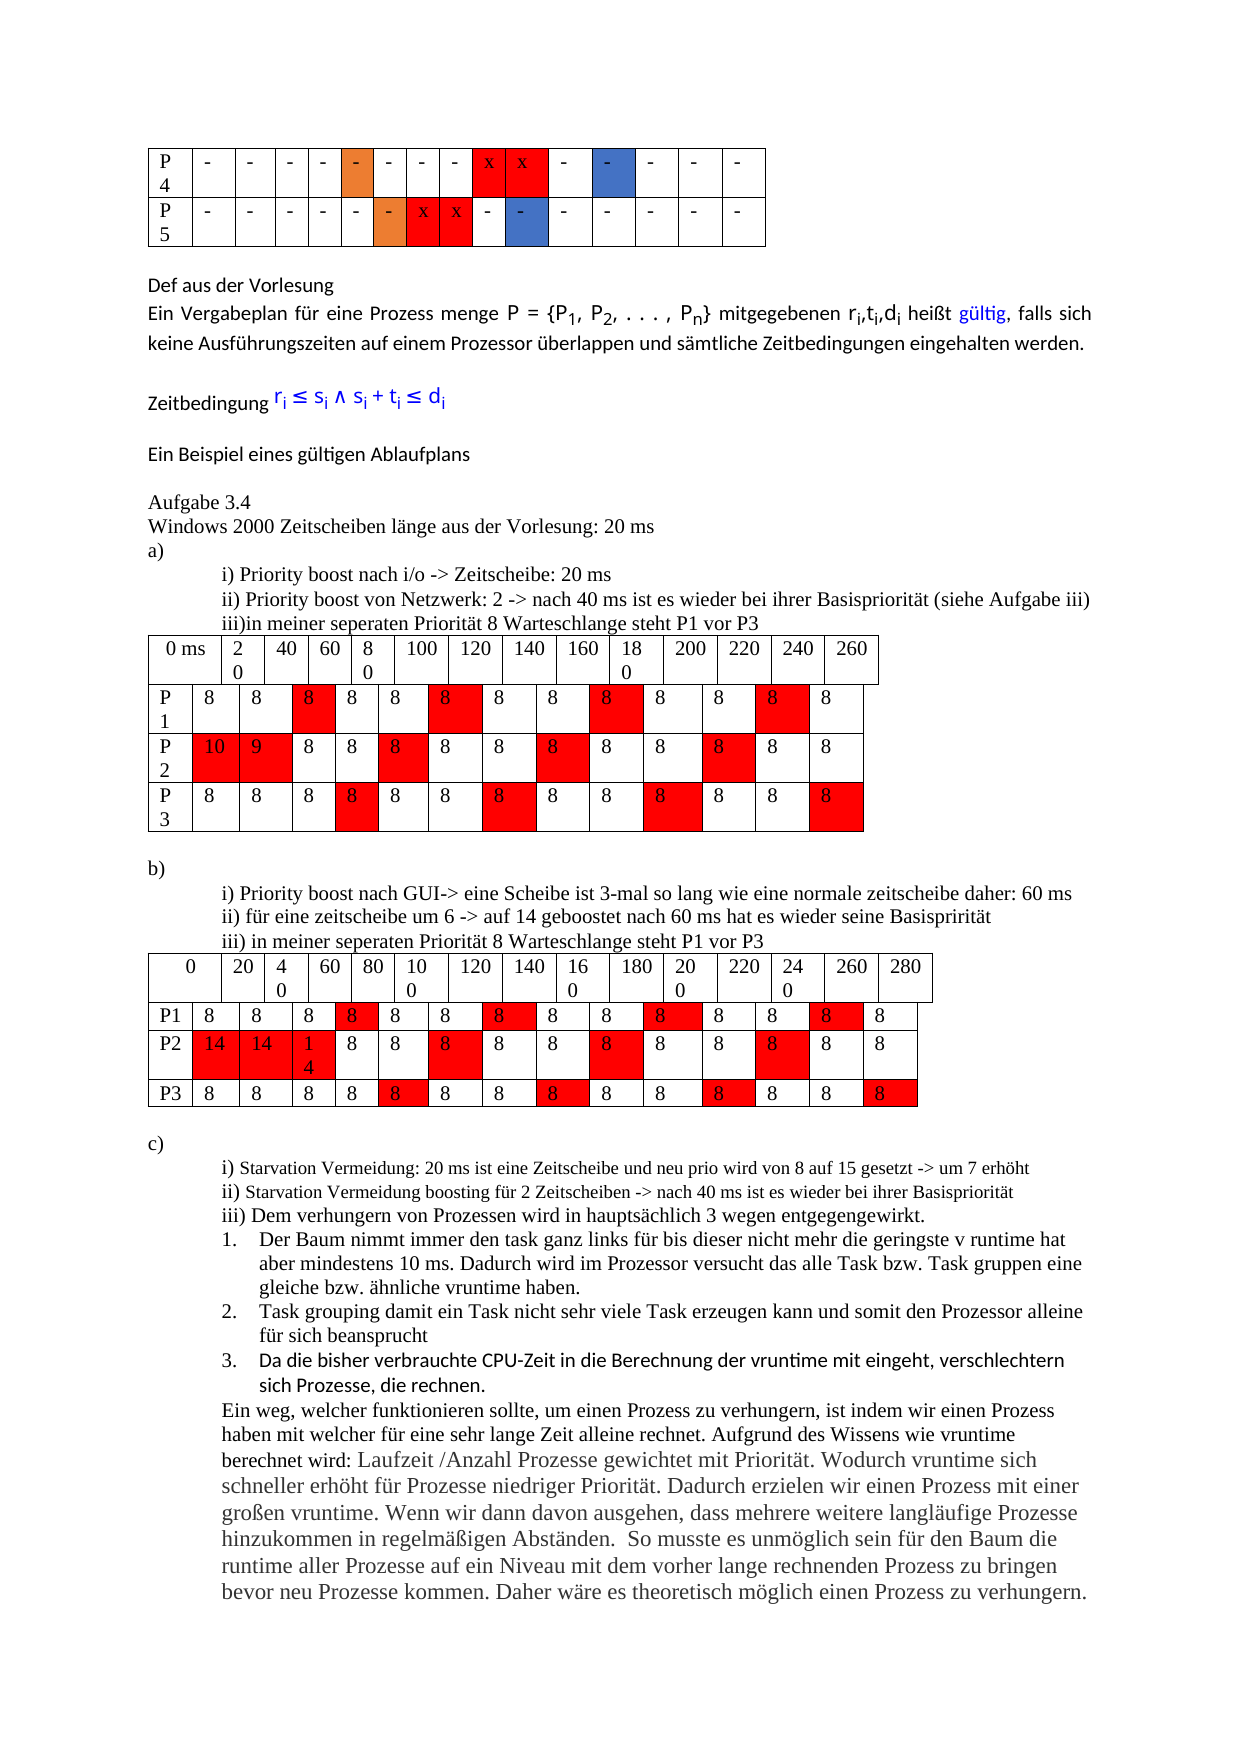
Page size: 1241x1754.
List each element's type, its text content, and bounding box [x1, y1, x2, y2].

table_cell P5 [149, 198, 192, 246]
table_header 220 [718, 636, 771, 684]
table_header 60 [309, 636, 351, 684]
table_cell 8 [590, 734, 643, 782]
list Der Baum nimmt immer den task ganz links für bis dieser nicht mehr die geringste v runtime hat aber mindestens 10 ms. Dadurch wird im Prozessor versucht das alle Task bzw. Task gruppen eine gleiche bzw. ähnliche vruntime haben. [221, 1227, 1093, 1299]
table_cell 8 [293, 734, 335, 782]
table_cell 8 [864, 1080, 917, 1106]
table_cell 8 [810, 1031, 863, 1079]
table_cell - [593, 149, 635, 197]
table_cell 8 [336, 734, 378, 782]
table_cell P4 [149, 149, 192, 197]
table_header 280 [879, 954, 932, 1002]
table_cell 8 [336, 1003, 378, 1030]
table_header 80 [352, 636, 394, 684]
table_header 40 [265, 636, 308, 684]
table_header 240 [772, 636, 824, 684]
table_header 40 [265, 954, 308, 1002]
table_cell - [276, 198, 308, 246]
table_cell 8 [703, 685, 755, 733]
table_cell x [506, 149, 548, 197]
table_cell - [593, 198, 635, 246]
table_cell 8 [379, 1003, 428, 1030]
table_cell 8 [810, 1003, 863, 1030]
text iii) in meiner seperaten Priorität 8 Warteschlange steht P1 vor P3 [148, 928, 1093, 953]
table_cell - [723, 198, 765, 246]
table_cell - [679, 149, 722, 197]
table_cell 8 [537, 685, 589, 733]
table_cell - [473, 198, 505, 246]
table_cell 8 [756, 734, 809, 782]
table_cell 8 [193, 685, 239, 733]
table_cell P1 [149, 685, 192, 733]
table_cell 8 [240, 1003, 292, 1030]
table_cell - [549, 149, 592, 197]
table_cell - [374, 149, 406, 197]
table_cell 8 [483, 685, 536, 733]
table_cell - [193, 198, 235, 246]
table_cell P3 [149, 1080, 192, 1106]
table_cell - [440, 149, 472, 197]
table_cell - [276, 149, 308, 197]
table_cell - [342, 198, 373, 246]
table_cell 8 [703, 1003, 755, 1030]
table_cell - [236, 198, 275, 246]
text Zeitbedingung ri ≤ si ∧ si + ti ≤ di [148, 381, 1093, 415]
table_cell 8 [429, 1031, 482, 1079]
table_cell 8 [293, 1080, 335, 1106]
table_cell 8 [703, 1080, 755, 1106]
text c) [148, 1131, 1093, 1155]
table_cell 8 [379, 783, 428, 831]
text Windows 2000 Zeitscheiben länge aus der Vorlesung: 20 ms [148, 514, 1093, 538]
table_header 140 [503, 954, 556, 1002]
text i) Starvation Vermeidung: 20 ms ist eine Zeitscheibe und neu prio wird von 8 auf 15 gesetzt -> um 7 erhöht [148, 1155, 1093, 1179]
table_header 20 [222, 954, 264, 1002]
table_cell 8 [483, 1080, 536, 1106]
table_cell 8 [336, 685, 378, 733]
table_header 60 [309, 954, 351, 1002]
table_header 160 [557, 636, 609, 684]
table_cell 8 [644, 1080, 702, 1106]
table_cell - [679, 198, 722, 246]
table_cell 8 [590, 1003, 643, 1030]
text a) [148, 538, 1093, 562]
table_cell - [374, 198, 406, 246]
table_cell x [407, 198, 439, 246]
table_header 120 [449, 954, 502, 1002]
table_cell 8 [590, 1031, 643, 1079]
table_cell - [636, 149, 678, 197]
table_cell 8 [429, 685, 482, 733]
table_cell 8 [644, 1031, 702, 1079]
table_cell 8 [644, 734, 702, 782]
table_cell 8 [336, 783, 378, 831]
table_header 180 [610, 954, 663, 1002]
table_cell 8 [810, 1080, 863, 1106]
table_cell 8 [644, 1003, 702, 1030]
text iii)in meiner seperaten Priorität 8 Warteschlange steht P1 vor P3 [148, 611, 1093, 634]
table_cell 8 [240, 1080, 292, 1106]
text Aufgabe 3.4 [148, 490, 1093, 514]
table_cell 8 [703, 734, 755, 782]
table_cell 8 [429, 1003, 482, 1030]
text Ein Beispiel eines gültigen Ablaufplans [148, 441, 1093, 466]
table_cell 8 [756, 1080, 809, 1106]
table_header 240 [772, 954, 824, 1002]
list Da die bisher verbrauchte CPU-Zeit in die Berechnung der vruntime mit eingeht, verschlechtern sich Prozesse, die rechnen. [221, 1347, 1093, 1398]
table_header 100 [395, 636, 448, 684]
table_cell 8 [240, 783, 292, 831]
table_cell P3 [149, 783, 192, 831]
table_cell - [636, 198, 678, 246]
table_header 260 [825, 954, 878, 1002]
table_cell P1 [149, 1003, 192, 1030]
text ii) Priority boost von Netzwerk: 2 -> nach 40 ms ist es wieder bei ihrer Basispriorität (siehe Aufgabe iii) [148, 586, 1093, 611]
table_cell 8 [379, 1031, 428, 1079]
table_cell 8 [293, 783, 335, 831]
table_cell - [309, 149, 341, 197]
table_cell - [549, 198, 592, 246]
table_cell 14 [293, 1031, 335, 1079]
table_cell x [473, 149, 505, 197]
table_cell 8 [537, 1031, 589, 1079]
table_cell 8 [429, 734, 482, 782]
text b) [148, 856, 1093, 880]
table_cell 8 [703, 783, 755, 831]
table_cell 8 [756, 685, 809, 733]
table_header 200 [664, 636, 717, 684]
table_cell 8 [193, 1080, 239, 1106]
list Task grouping damit ein Task nicht sehr viele Task erzeugen kann und somit den Prozessor alleine für sich beansprucht [221, 1299, 1093, 1347]
table_cell 8 [537, 783, 589, 831]
table_header 160 [557, 954, 609, 1002]
table_header 100 [395, 954, 448, 1002]
table_header 140 [503, 636, 556, 684]
table_cell 8 [379, 685, 428, 733]
table_cell 14 [240, 1031, 292, 1079]
table_cell 8 [483, 783, 536, 831]
table_cell 8 [810, 734, 863, 782]
table_cell - [236, 149, 275, 197]
table_cell - [193, 149, 235, 197]
table_cell 8 [379, 734, 428, 782]
text ii) Starvation Vermeidung boosting für 2 Zeitscheiben -> nach 40 ms ist es wieder bei ihrer Basispriorität [148, 1179, 1093, 1203]
text i) Priority boost nach GUI-> eine Scheibe ist 3-mal so lang wie eine normale zeitscheibe daher: 60 ms [148, 880, 1093, 904]
table_header 0 ms [149, 636, 221, 684]
text ii) für eine zeitscheibe um 6 -> auf 14 geboostet nach 60 ms hat es wieder seine Basisprirität [148, 904, 1093, 928]
text Def aus der Vorlesung [148, 272, 1093, 298]
table_header 0 [149, 954, 221, 1002]
table_cell 8 [483, 734, 536, 782]
table_cell 8 [537, 1003, 589, 1030]
table_cell 9 [240, 734, 292, 782]
table_header 180 [610, 636, 663, 684]
table_cell 8 [810, 783, 863, 831]
table_cell 8 [193, 1003, 239, 1030]
table_cell x [440, 198, 472, 246]
table_cell 8 [429, 1080, 482, 1106]
table_cell 8 [193, 783, 239, 831]
table_header 120 [449, 636, 502, 684]
table_cell 8 [810, 685, 863, 733]
table_cell P2 [149, 734, 192, 782]
table_cell 8 [644, 783, 702, 831]
text Ein Vergabeplan für eine Prozess menge P = {P1, P2, . . . , Pn} mitgegebenen ri,ti,di heißt gültig, falls sich keine Ausführungszeiten auf einem Prozessor überlappen und sämtliche Zeitbedingungen eingehalten werden. [148, 298, 1093, 356]
table_header 200 [664, 954, 717, 1002]
table_cell 8 [379, 1080, 428, 1106]
table_cell 8 [336, 1031, 378, 1079]
table_cell 8 [590, 685, 643, 733]
text iii) Dem verhungern von Prozessen wird in hauptsächlich 3 wegen entgegengewirkt. [221, 1203, 1093, 1227]
table_cell - [342, 149, 373, 197]
table_cell - [407, 149, 439, 197]
table_cell 8 [240, 685, 292, 733]
table_cell 8 [756, 783, 809, 831]
table_cell 8 [756, 1031, 809, 1079]
table_cell 8 [537, 734, 589, 782]
table_header 220 [718, 954, 771, 1002]
table_header 80 [352, 954, 394, 1002]
table_cell 8 [483, 1031, 536, 1079]
table_header 260 [825, 636, 878, 684]
table_cell 10 [193, 734, 239, 782]
table_cell 8 [336, 1080, 378, 1106]
table_cell - [309, 198, 341, 246]
table_cell 8 [429, 783, 482, 831]
text i) Priority boost nach i/o -> Zeitscheibe: 20 ms [148, 562, 1093, 586]
table_cell 8 [293, 1003, 335, 1030]
table_cell 8 [644, 685, 702, 733]
table_cell 8 [864, 1003, 917, 1030]
table_cell 14 [193, 1031, 239, 1079]
table_cell 8 [703, 1031, 755, 1079]
table_cell 8 [537, 1080, 589, 1106]
table_cell 8 [590, 1080, 643, 1106]
table_cell P2 [149, 1031, 192, 1079]
table_cell 8 [293, 685, 335, 733]
table_cell 8 [864, 1031, 917, 1079]
table_cell 8 [590, 783, 643, 831]
table_header 20 [222, 636, 264, 684]
table_cell 8 [756, 1003, 809, 1030]
table_cell - [723, 149, 765, 197]
table_cell - [506, 198, 548, 246]
table_cell 8 [483, 1003, 536, 1030]
